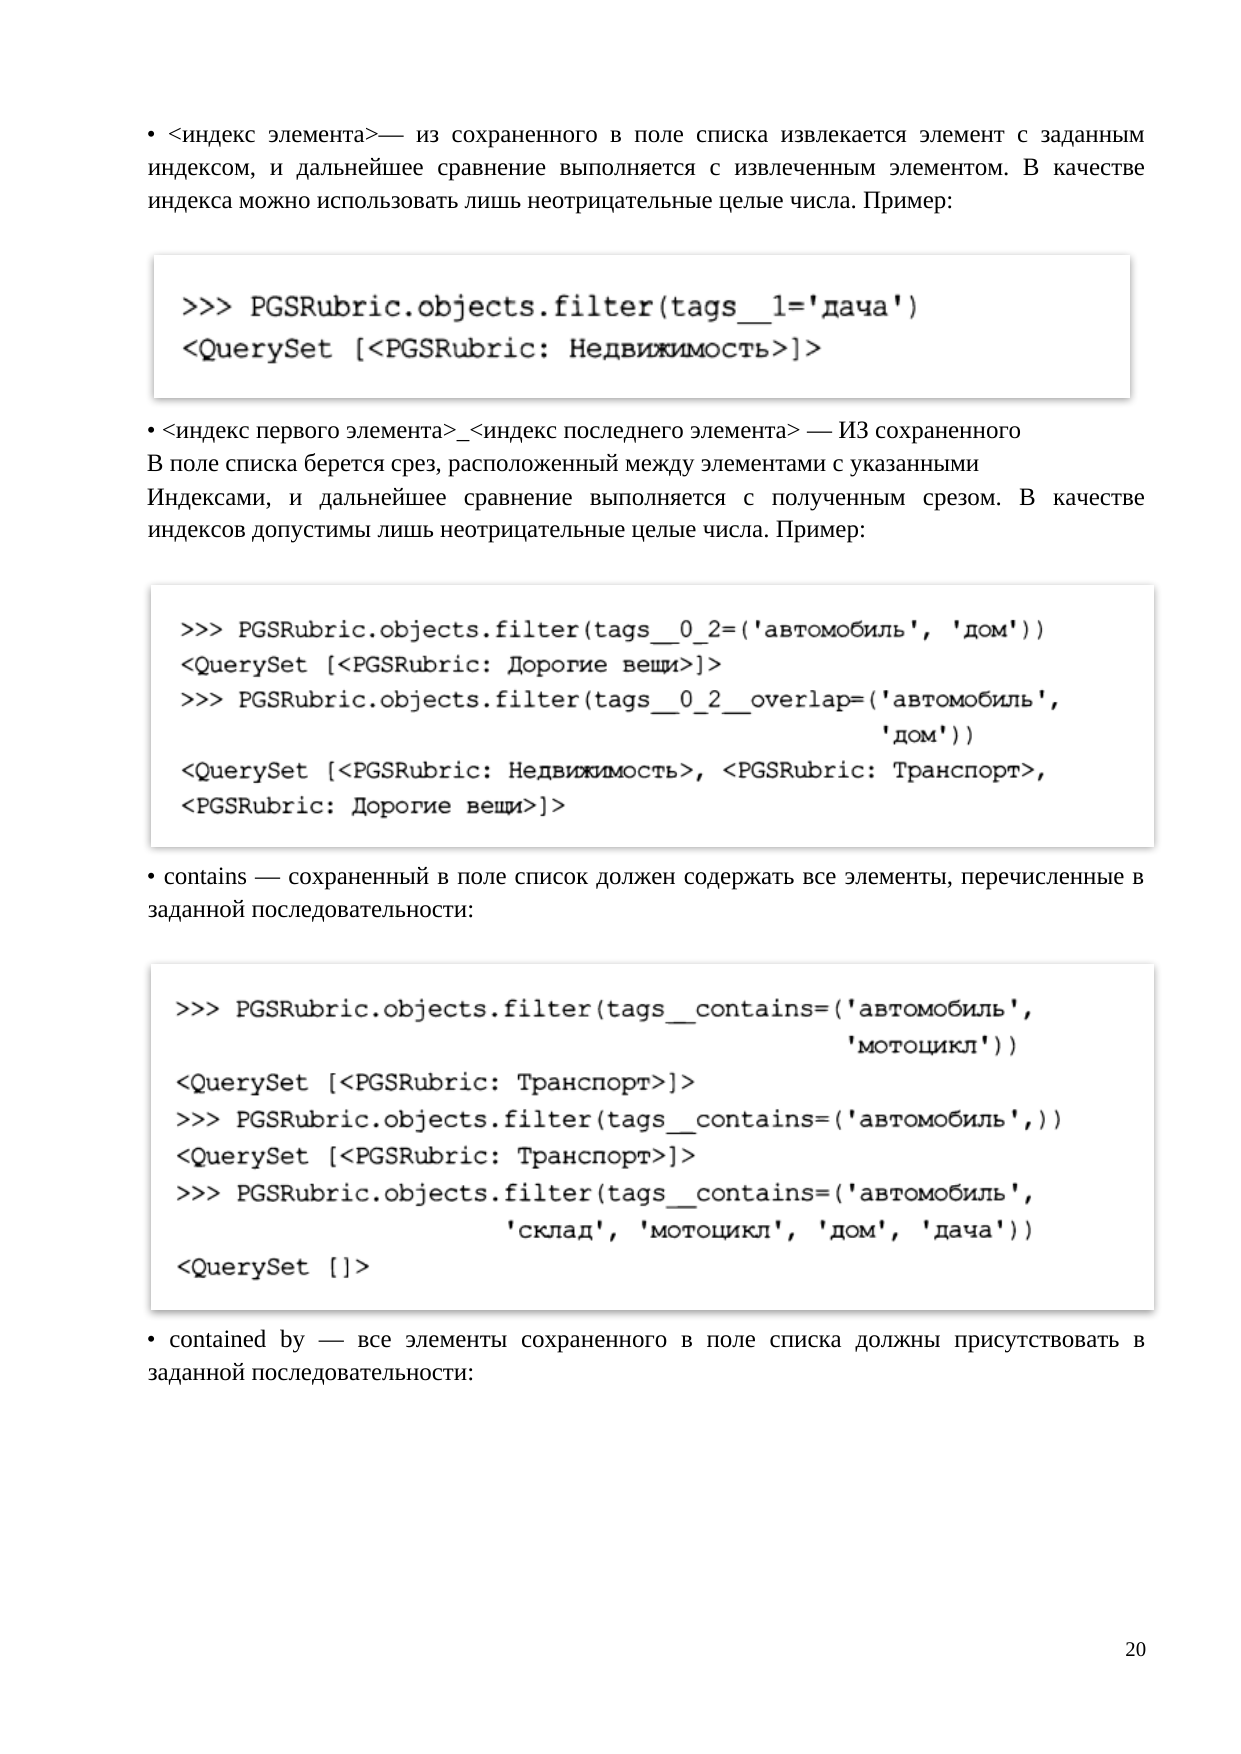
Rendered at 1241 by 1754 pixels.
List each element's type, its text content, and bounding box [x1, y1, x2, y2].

text • <индекс элемента>— из сохраненного в поле списка извлекается элемент с заданным индексом, и дальнейшее сравнение выполняется с извлеченным элементом. В качестве индекса можно использовать лишь неотрицательные целые числа. Пример: [147, 119, 1146, 214]
picture [165, 599, 1140, 832]
picture [165, 979, 1140, 1296]
text • contains — сохраненный в поле список должен содержать все элементы, перечисленные в заданной последовательности: [147, 861, 1146, 923]
text • <индекс первого элемента>_<индекс последнего элемента> — ИЗ сохраненного [147, 416, 1146, 444]
picture [168, 270, 1115, 384]
text В поле списка берется срез, расположенный между элементами с указанными [147, 448, 1146, 477]
text • contained by — все элементы сохраненного в поле списка должны присутствовать в заданной последовательности: [147, 1324, 1146, 1386]
text Индексами, и дальнейшее сравнение выполняется с полученным срезом. В качестве индексов допустимы лишь неотрицательные целые числа. Пример: [147, 482, 1146, 543]
